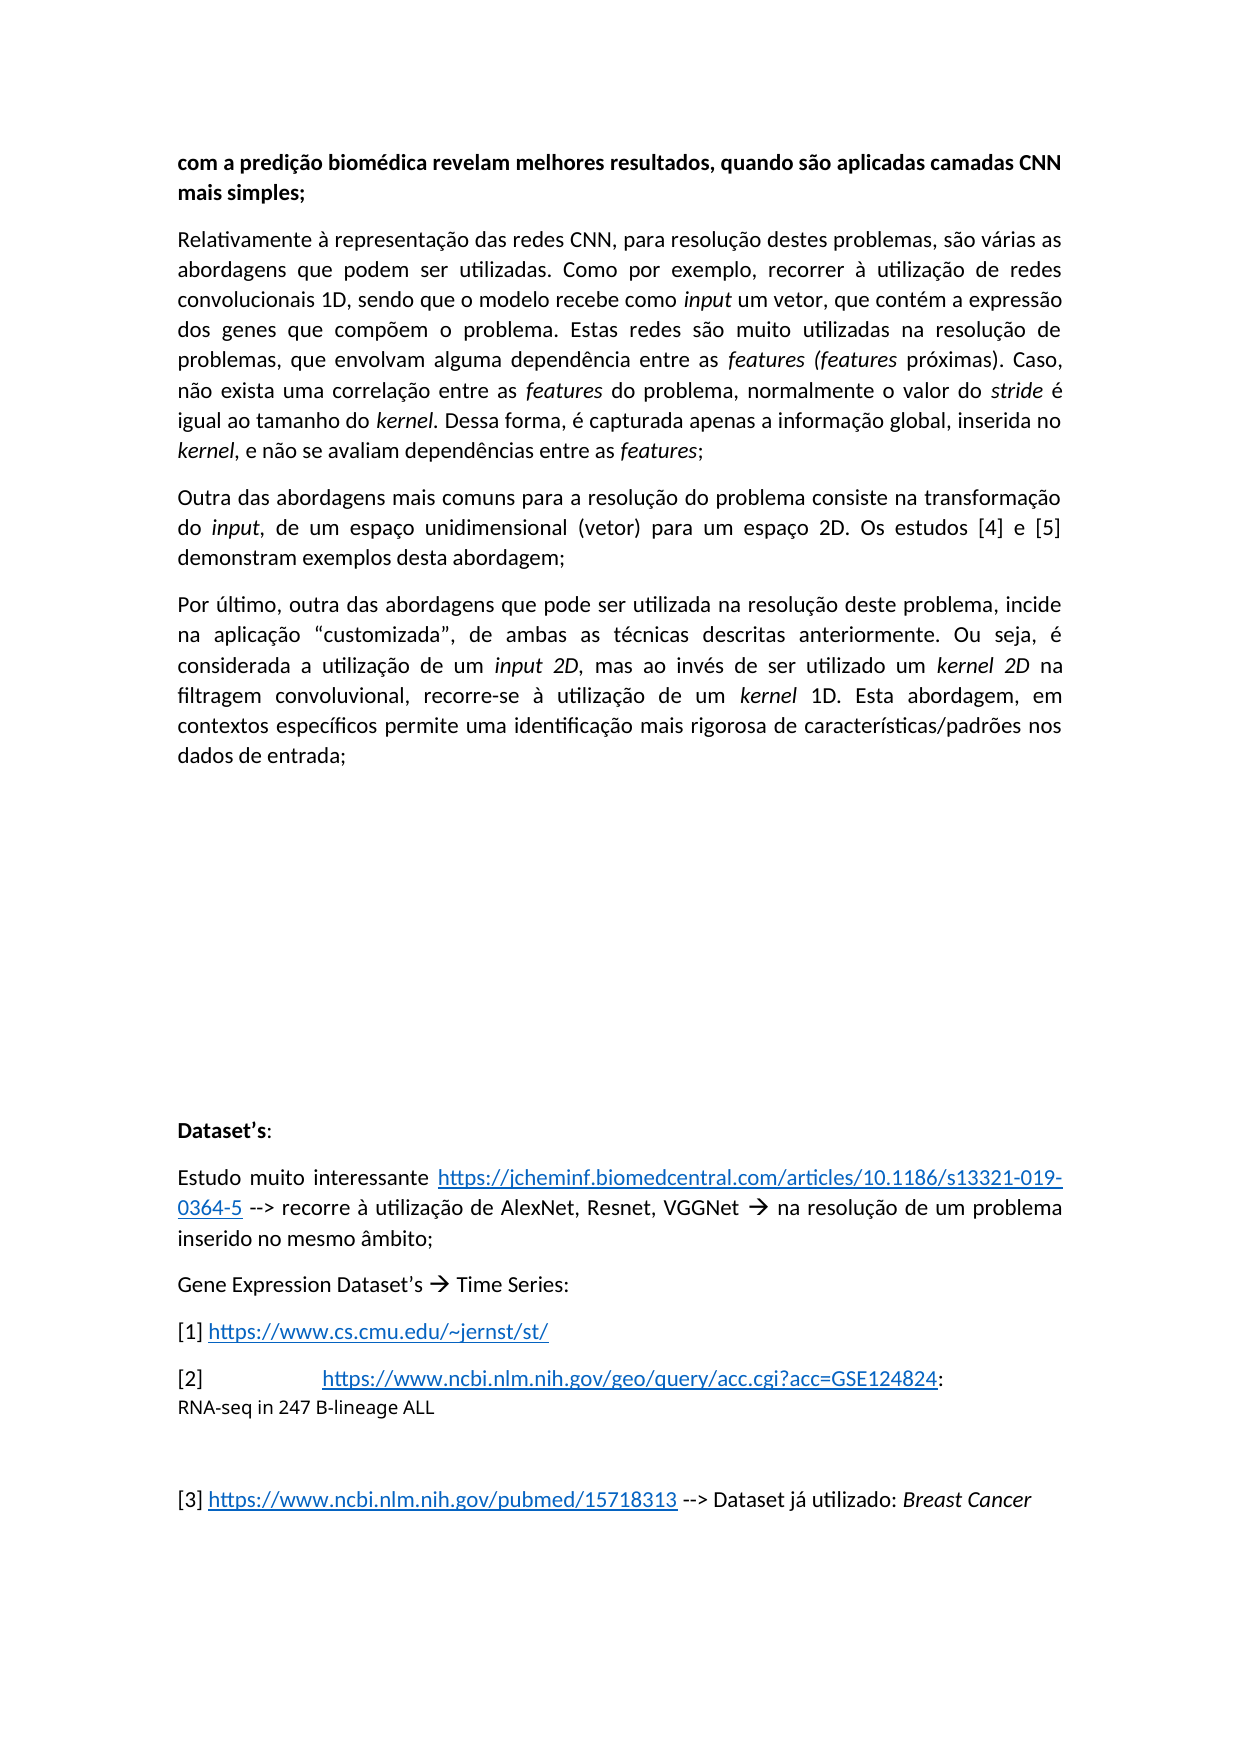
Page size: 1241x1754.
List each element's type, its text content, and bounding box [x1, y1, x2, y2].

text [3] https://www.ncbi.nlm.nih.gov/pubmed/15718313 --> Dataset já utilizado: Breast Cancer [177, 1485, 1063, 1513]
text Dataset’s: [177, 1116, 1063, 1144]
text [2] https://www.ncbi.nlm.nih.gov/geo/query/acc.cgi?acc=GSE124824: RNA-seq in 247 B-lineage ALL [177, 1364, 1063, 1420]
text Relativamente à representação das redes CNN, para resolução destes problemas, são várias as abordagens que podem ser utilizadas. Como por exemplo, recorrer à utilização de redes convolucionais 1D, sendo que o modelo recebe como input um vetor, que contém a expressão dos genes que compõem o problema. Estas redes são muito utilizadas na resolução de problemas, que envolvam alguma dependência entre as features (features próximas). Caso, não exista uma correlação entre as features do problema, normalmente o valor do stride é igual ao tamanho do kernel. Dessa forma, é capturada apenas a informação global, inserida no kernel, e não se avaliam dependências entre as features; [177, 225, 1063, 464]
text Gene Expression Dataset’s Time Series: [177, 1271, 1063, 1298]
text Estudo muito interessante https://jcheminf.biomedcentral.com/articles/10.1186/s13321-019-0364-5 --> recorre à utilização de AlexNet, Resnet, VGGNet na resolução de um problema inserido no mesmo âmbito; [177, 1163, 1063, 1252]
text [1] https://www.cs.cmu.edu/~jernst/st/ [177, 1317, 1063, 1345]
text Por último, outra das abordagens que pode ser utilizada na resolução deste problema, incide na aplicação “customizada”, de ambas as técnicas descritas anteriormente. Ou seja, é considerada a utilização de um input 2D, mas ao invés de ser utilizado um kernel 2D na filtragem convoluvional, recorre-se à utilização de um kernel 1D. Esta abordagem, em contextos específicos permite uma identificação mais rigorosa de características/padrões nos dados de entrada; [177, 590, 1063, 769]
text Outra das abordagens mais comuns para a resolução do problema consiste na transformação do input, de um espaço unidimensional (vetor) para um espaço 2D. Os estudos [4] e [5] demonstram exemplos desta abordagem; [177, 483, 1063, 571]
